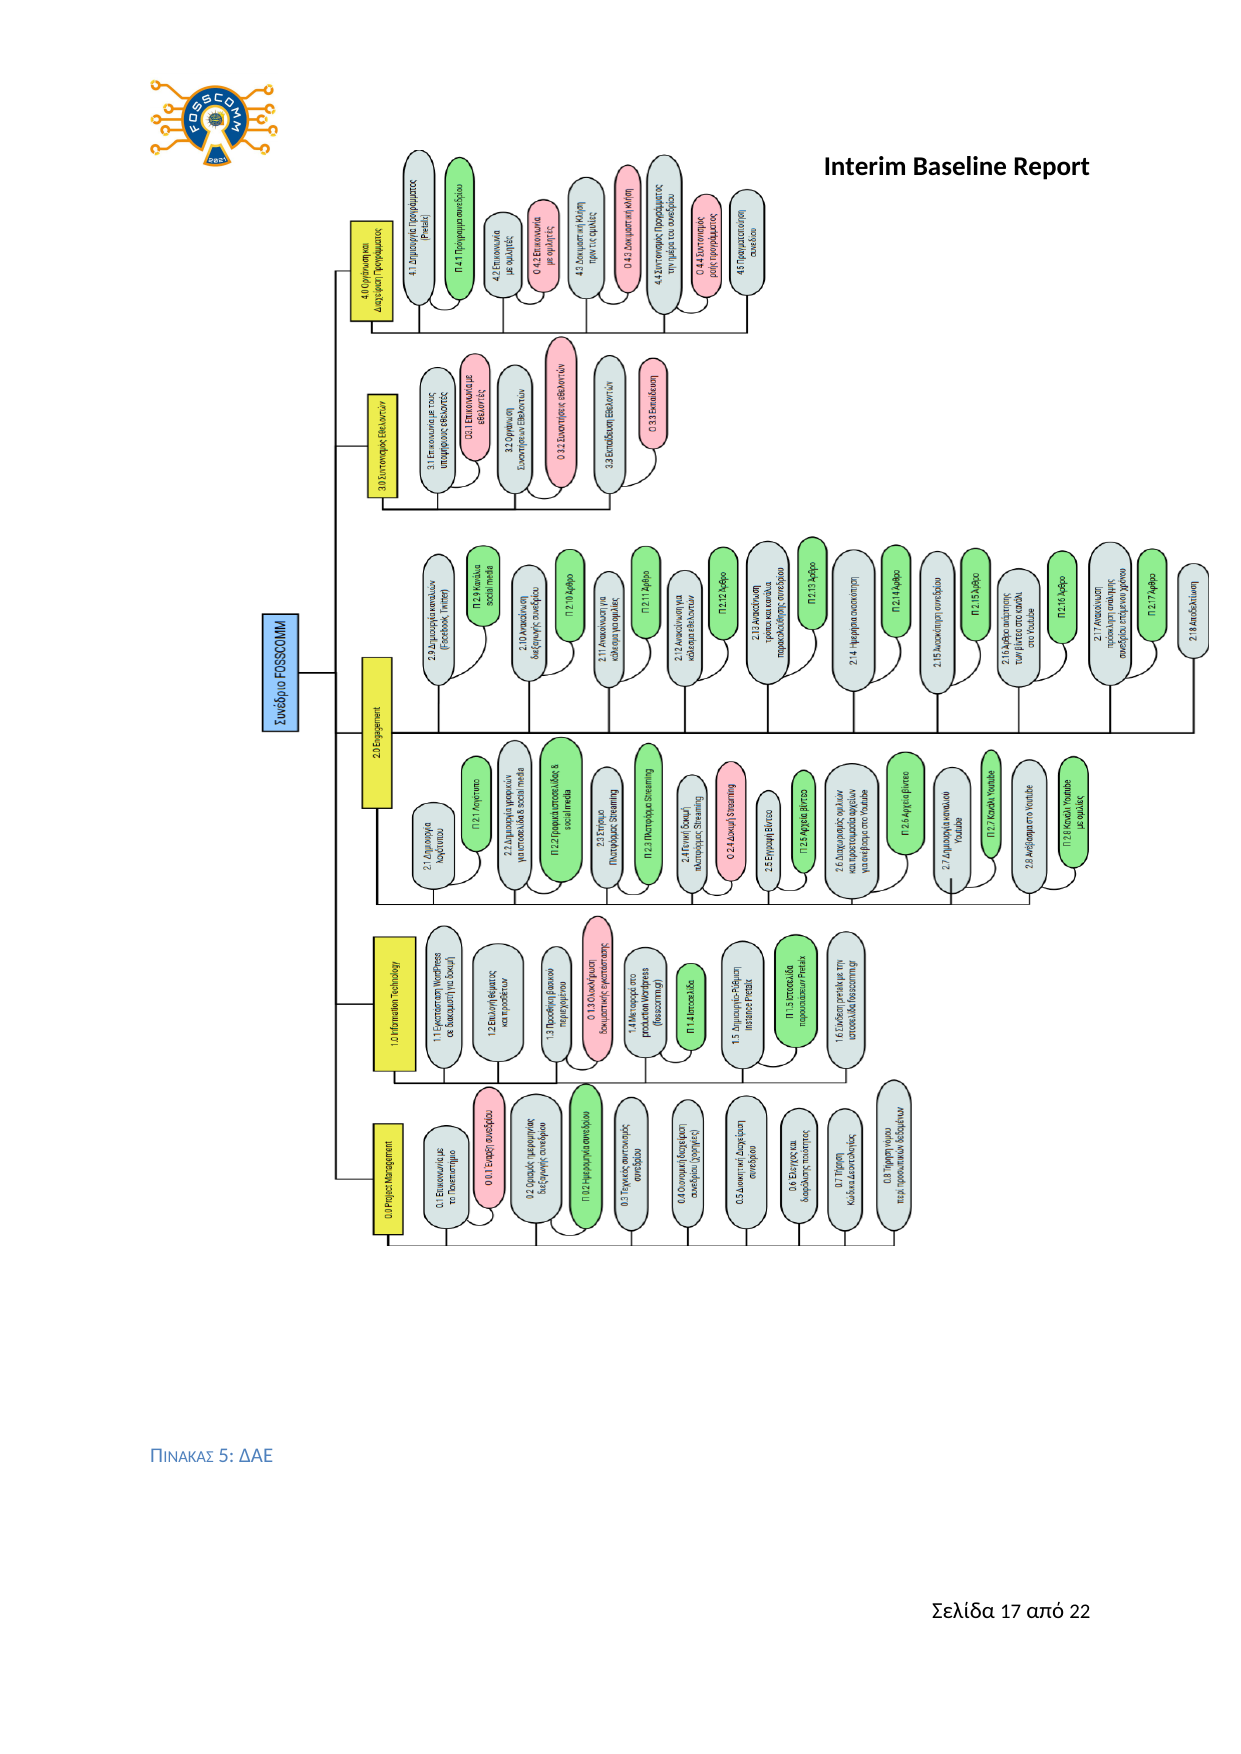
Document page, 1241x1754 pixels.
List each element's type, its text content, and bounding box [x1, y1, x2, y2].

picture [150, 73, 1209, 1246]
text Πίνακας 5: ΔΑΕ [150, 1442, 1090, 1467]
